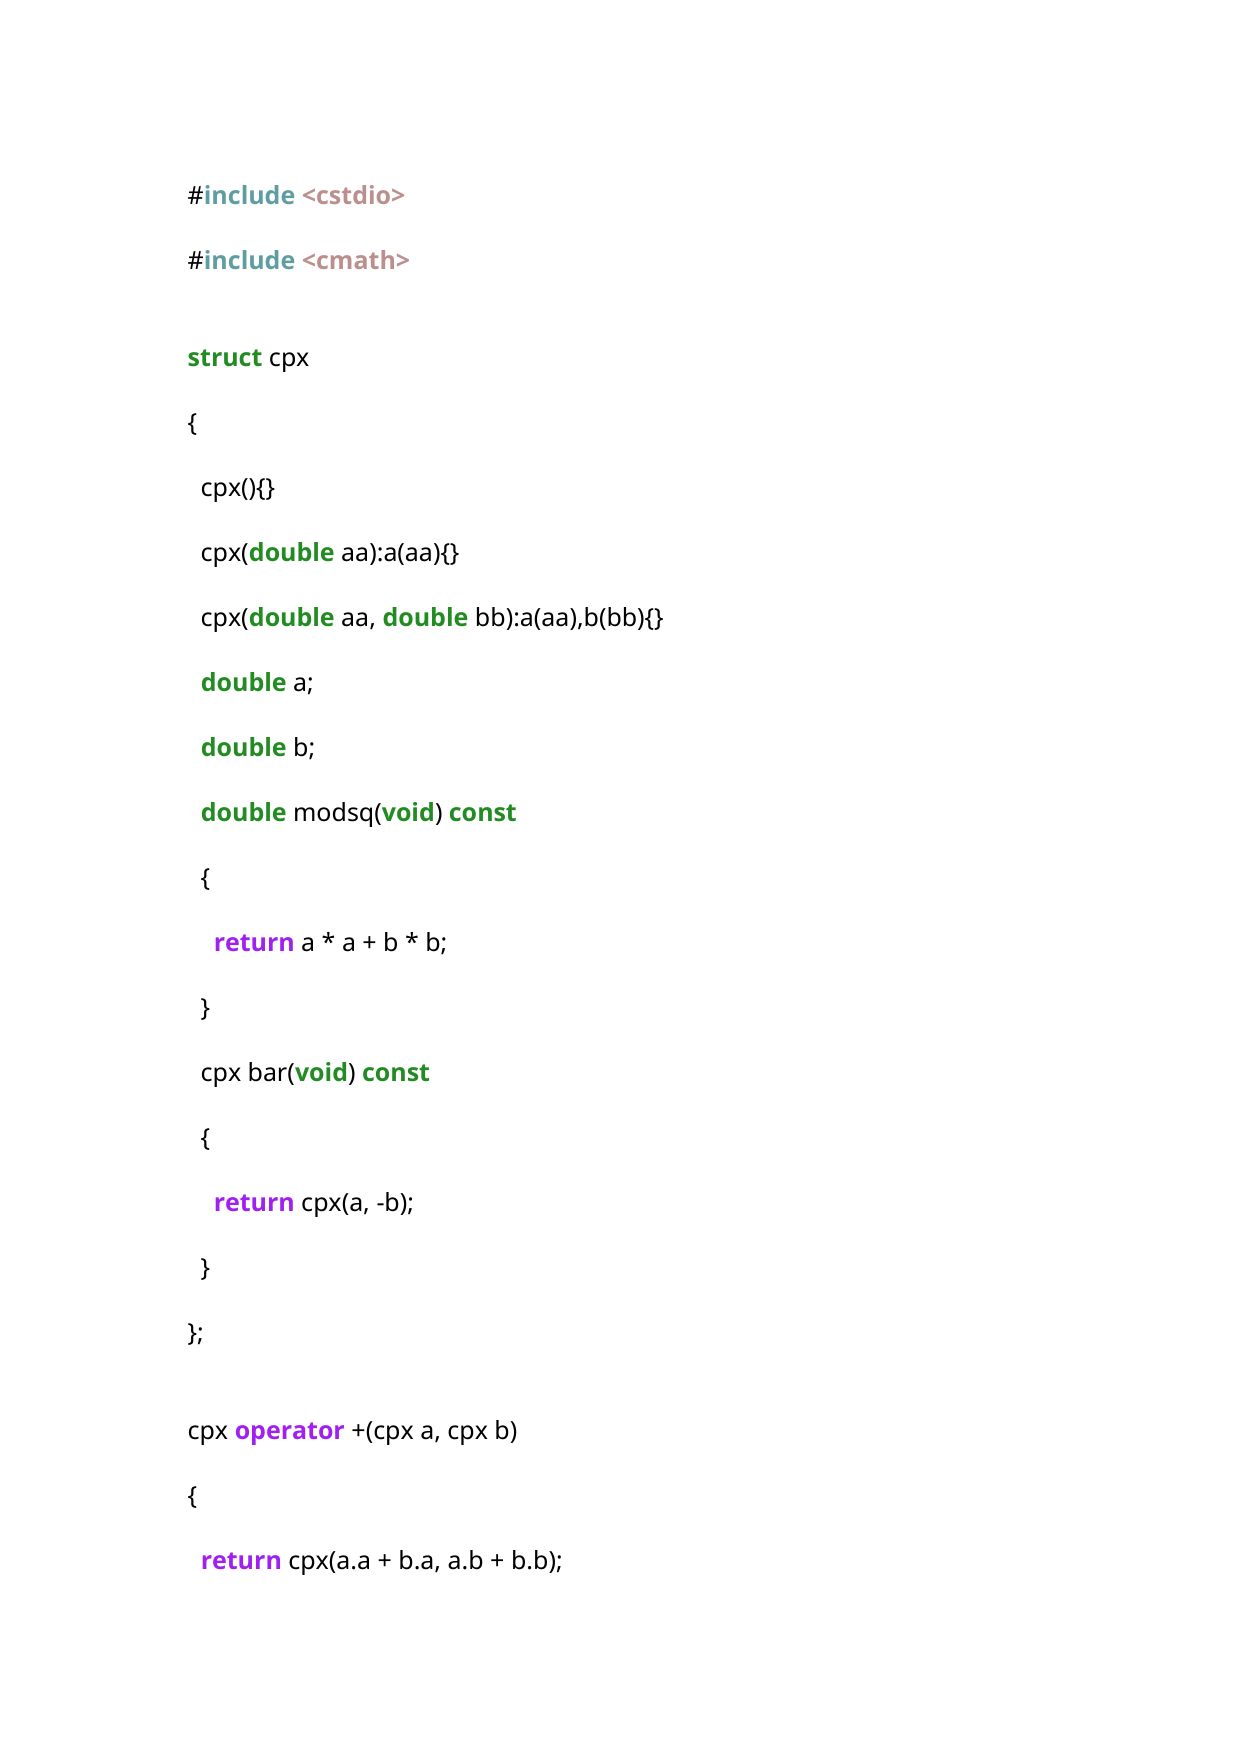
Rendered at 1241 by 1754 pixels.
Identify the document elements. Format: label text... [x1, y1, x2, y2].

text double modsq(void) const [187, 779, 1053, 844]
text }; [187, 1299, 1053, 1364]
text return cpx(a.a + b.a, a.b + b.b); [187, 1527, 1053, 1592]
text struct cpx [187, 324, 1053, 389]
text cpx bar(void) const [187, 1039, 1053, 1104]
text return cpx(a, -b); [187, 1169, 1053, 1234]
text cpx(double aa):a(aa){} [187, 519, 1053, 584]
text { [187, 1462, 1053, 1527]
text } [187, 1234, 1053, 1299]
text { [187, 1104, 1053, 1169]
text #include <cstdio> [187, 162, 1053, 227]
text { [187, 844, 1053, 909]
text } [187, 974, 1053, 1039]
text double a; [187, 649, 1053, 714]
text #include <cmath> [187, 227, 1053, 292]
text double b; [187, 714, 1053, 779]
text cpx(double aa, double bb):a(aa),b(bb){} [187, 584, 1053, 649]
text return a * a + b * b; [187, 909, 1053, 974]
text cpx operator +(cpx a, cpx b) [187, 1397, 1053, 1462]
text cpx(){} [187, 454, 1053, 519]
text { [187, 389, 1053, 454]
